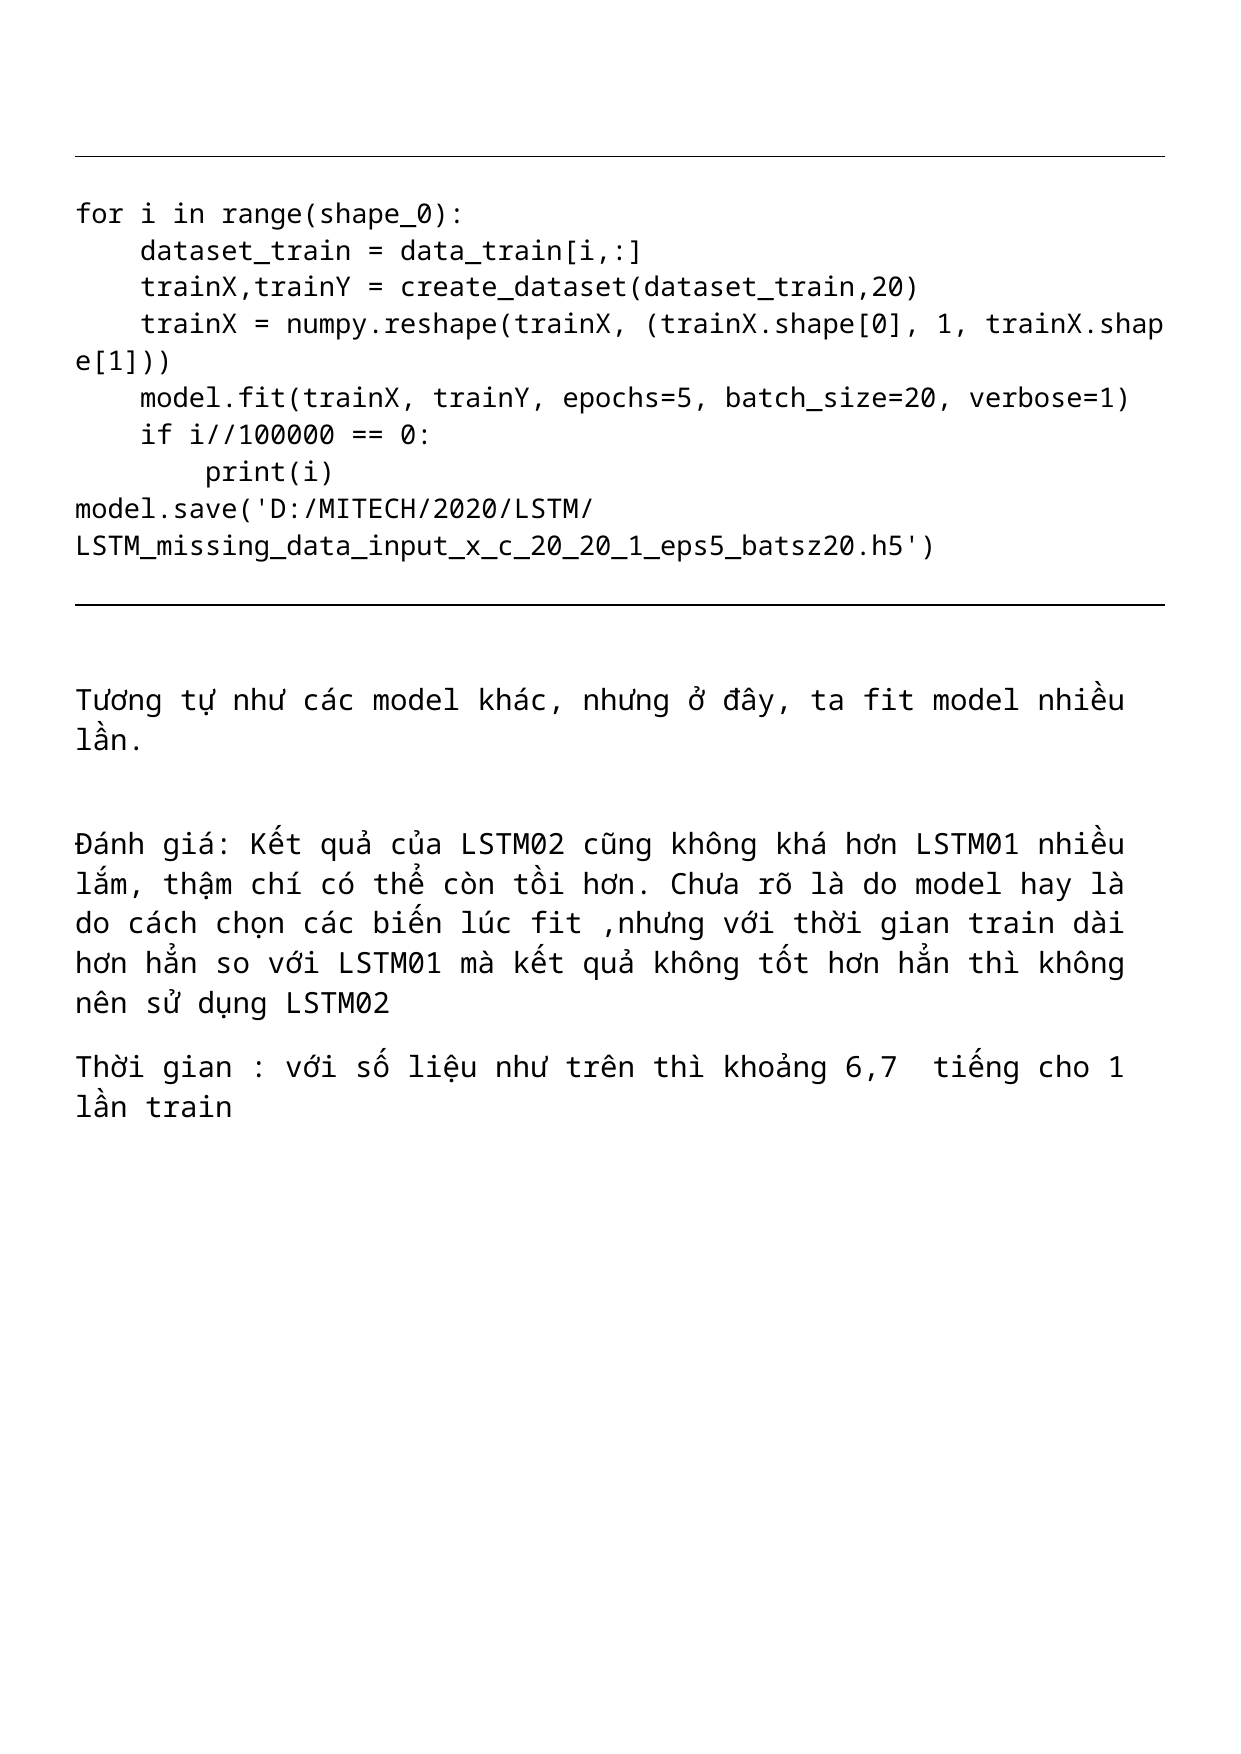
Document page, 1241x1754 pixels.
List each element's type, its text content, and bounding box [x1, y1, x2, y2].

text dataset_train = data_train[i,:] [75, 231, 1165, 268]
text trainX,trainY = create_dataset(dataset_train,20) [75, 268, 1165, 305]
text Đánh giá: Kết quả của LSTM02 cũng không khá hơn LSTM01 nhiều lắm, thậm chí có thể còn tồi hơn. Chưa rõ là do model hay là do cách chọn các biến lúc fit ,nhưng với thời gian train dài hơn hẳn so với LSTM01 mà kết quả không tốt hơn hẳn thì không nên sử dụng LSTM02 [75, 823, 1165, 1022]
text model.fit(trainX, trainY, epochs=5, batch_size=20, verbose=1) [75, 378, 1165, 415]
text print(i) [75, 452, 1165, 489]
text Thời gian : với số liệu như trên thì khoảng 6,7 tiếng cho 1 lần train [75, 1047, 1165, 1126]
text trainX = numpy.reshape(trainX, (trainX.shape[0], 1, trainX.shape[1])) [75, 305, 1165, 378]
text if i//100000 == 0: [75, 415, 1165, 452]
text model.save('D:/MITECH/2020/LSTM/LSTM_missing_data_input_x_c_20_20_1_eps5_batsz20.h5') [75, 489, 1165, 563]
text Tương tự như các model khác, nhưng ở đây, ta fit model nhiều lần. [75, 679, 1165, 759]
text for i in range(shape_0): [75, 194, 1165, 231]
